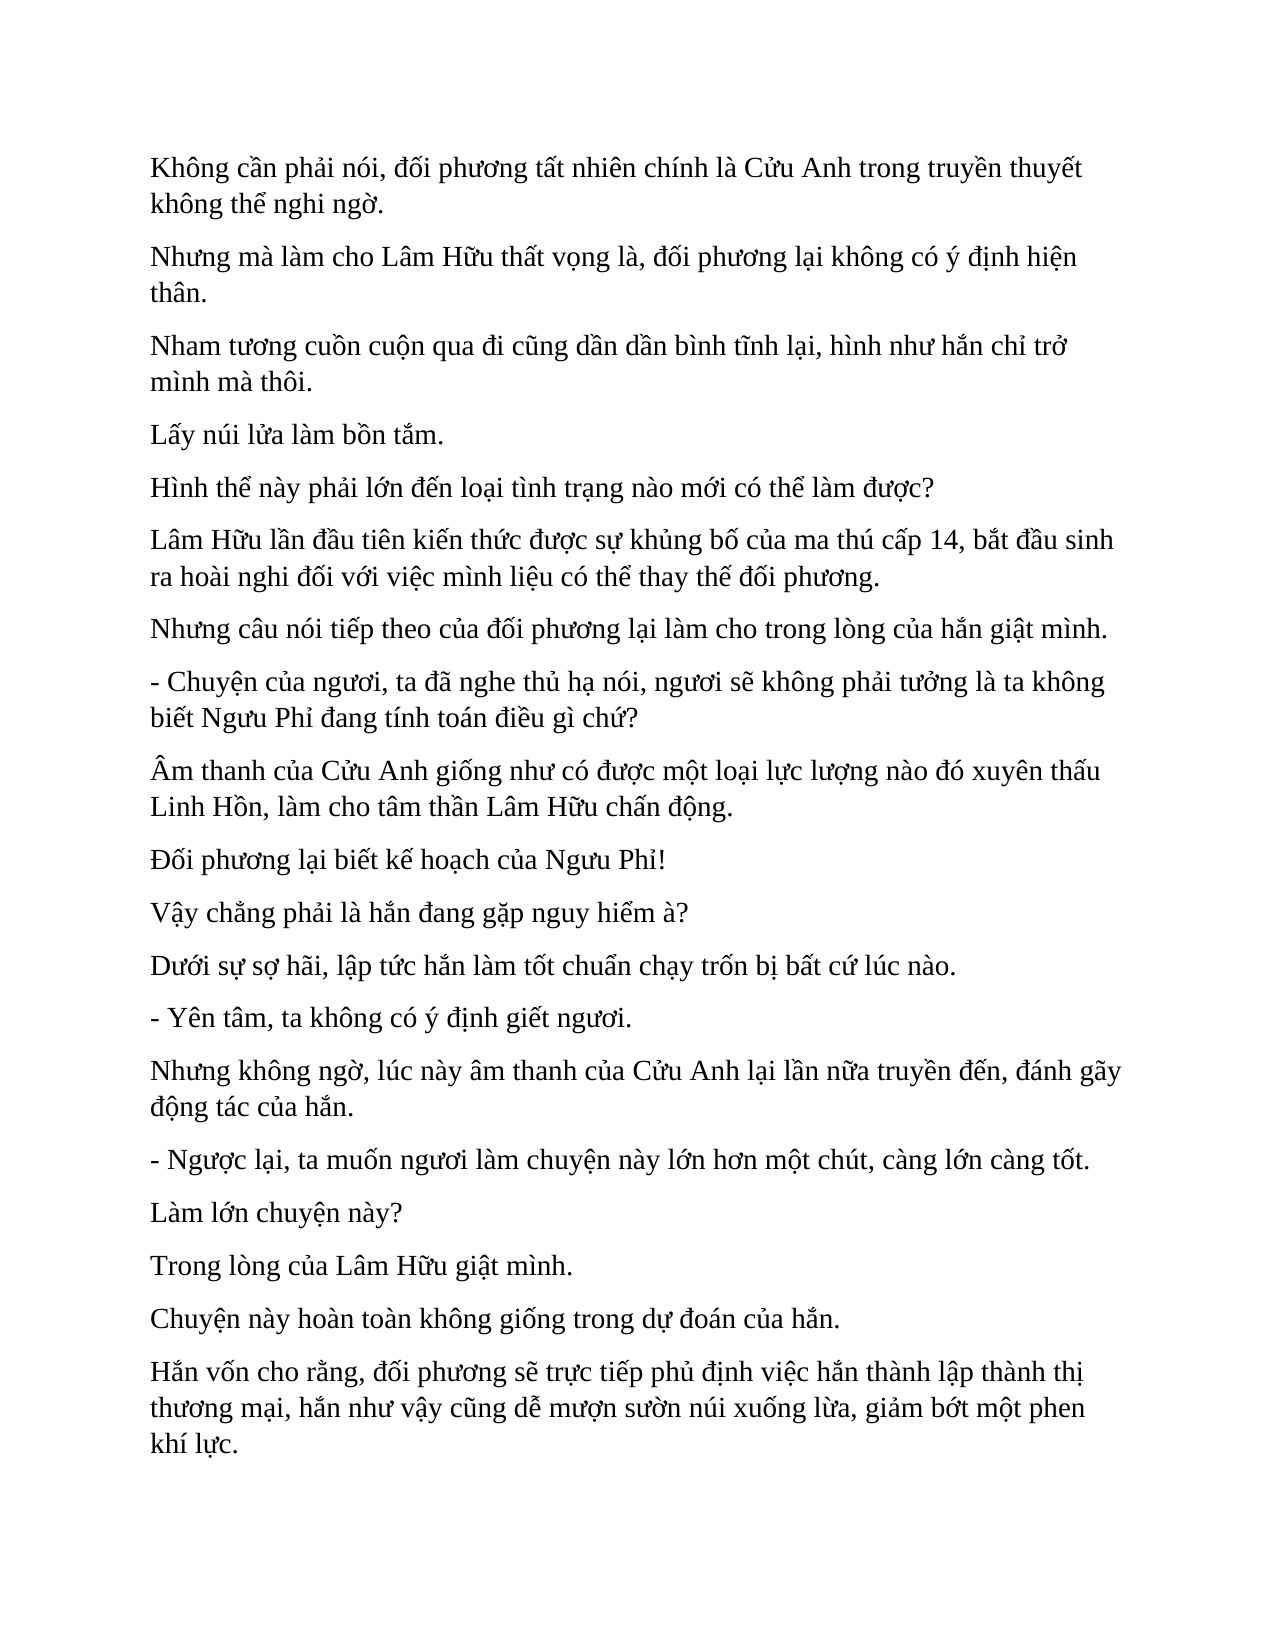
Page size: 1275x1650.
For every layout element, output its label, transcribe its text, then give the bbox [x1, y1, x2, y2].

text Chuyện này hoàn toàn không giống trong dự đoán của hắn. [150, 1301, 1125, 1334]
text Âm thanh của Cửu Anh giống như có được một loại lực lượng nào đó xuyên thấu Linh Hồn, làm cho tâm thần Lâm Hữu chấn động. [150, 753, 1125, 823]
text - Ngược lại, ta muốn ngươi làm chuyện này lớn hơn một chút, càng lớn càng tốt. [150, 1142, 1125, 1176]
text Vậy chẳng phải là hắn đang gặp nguy hiểm à? [150, 895, 1125, 928]
text Không cần phải nói, đối phương tất nhiên chính là Cửu Anh trong truyền thuyết không thể nghi ngờ. [150, 150, 1125, 220]
text Lâm Hữu lần đầu tiên kiến thức được sự khủng bố của ma thú cấp 14, bắt đầu sinh ra hoài nghi đối với việc mình liệu có thể thay thế đối phương. [150, 522, 1125, 592]
text Dưới sự sợ hãi, lập tức hắn làm tốt chuẩn chạy trốn bị bất cứ lúc nào. [150, 948, 1125, 981]
text Lấy núi lửa làm bồn tắm. [150, 417, 1125, 450]
text Nhưng không ngờ, lúc này âm thanh của Cửu Anh lại lần nữa truyền đến, đánh gãy động tác của hắn. [150, 1053, 1125, 1123]
text Nhưng câu nói tiếp theo của đối phương lại làm cho trong lòng của hắn giật mình. [150, 611, 1125, 645]
text Hình thể này phải lớn đến loại tình trạng nào mới có thể làm được? [150, 470, 1125, 503]
text Làm lớn chuyện này? [150, 1195, 1125, 1229]
text - Chuyện của ngươi, ta đã nghe thủ hạ nói, ngươi sẽ không phải tưởng là ta không biết Ngưu Phỉ đang tính toán điều gì chứ? [150, 664, 1125, 734]
text Hắn vốn cho rằng, đối phương sẽ trực tiếp phủ định việc hắn thành lập thành thị thương mại, hắn như vậy cũng dễ mượn sườn núi xuống lừa, giảm bớt một phen khí lực. [150, 1354, 1125, 1459]
text Đối phương lại biết kế hoạch của Ngưu Phỉ! [150, 842, 1125, 876]
text - Yên tâm, ta không có ý định giết ngươi. [150, 1001, 1125, 1034]
text Trong lòng của Lâm Hữu giật mình. [150, 1248, 1125, 1282]
text Nhưng mà làm cho Lâm Hữu thất vọng là, đối phương lại không có ý định hiện thân. [150, 239, 1125, 309]
text Nham tương cuồn cuộn qua đi cũng dần dần bình tĩnh lại, hình như hắn chỉ trở mình mà thôi. [150, 328, 1125, 398]
